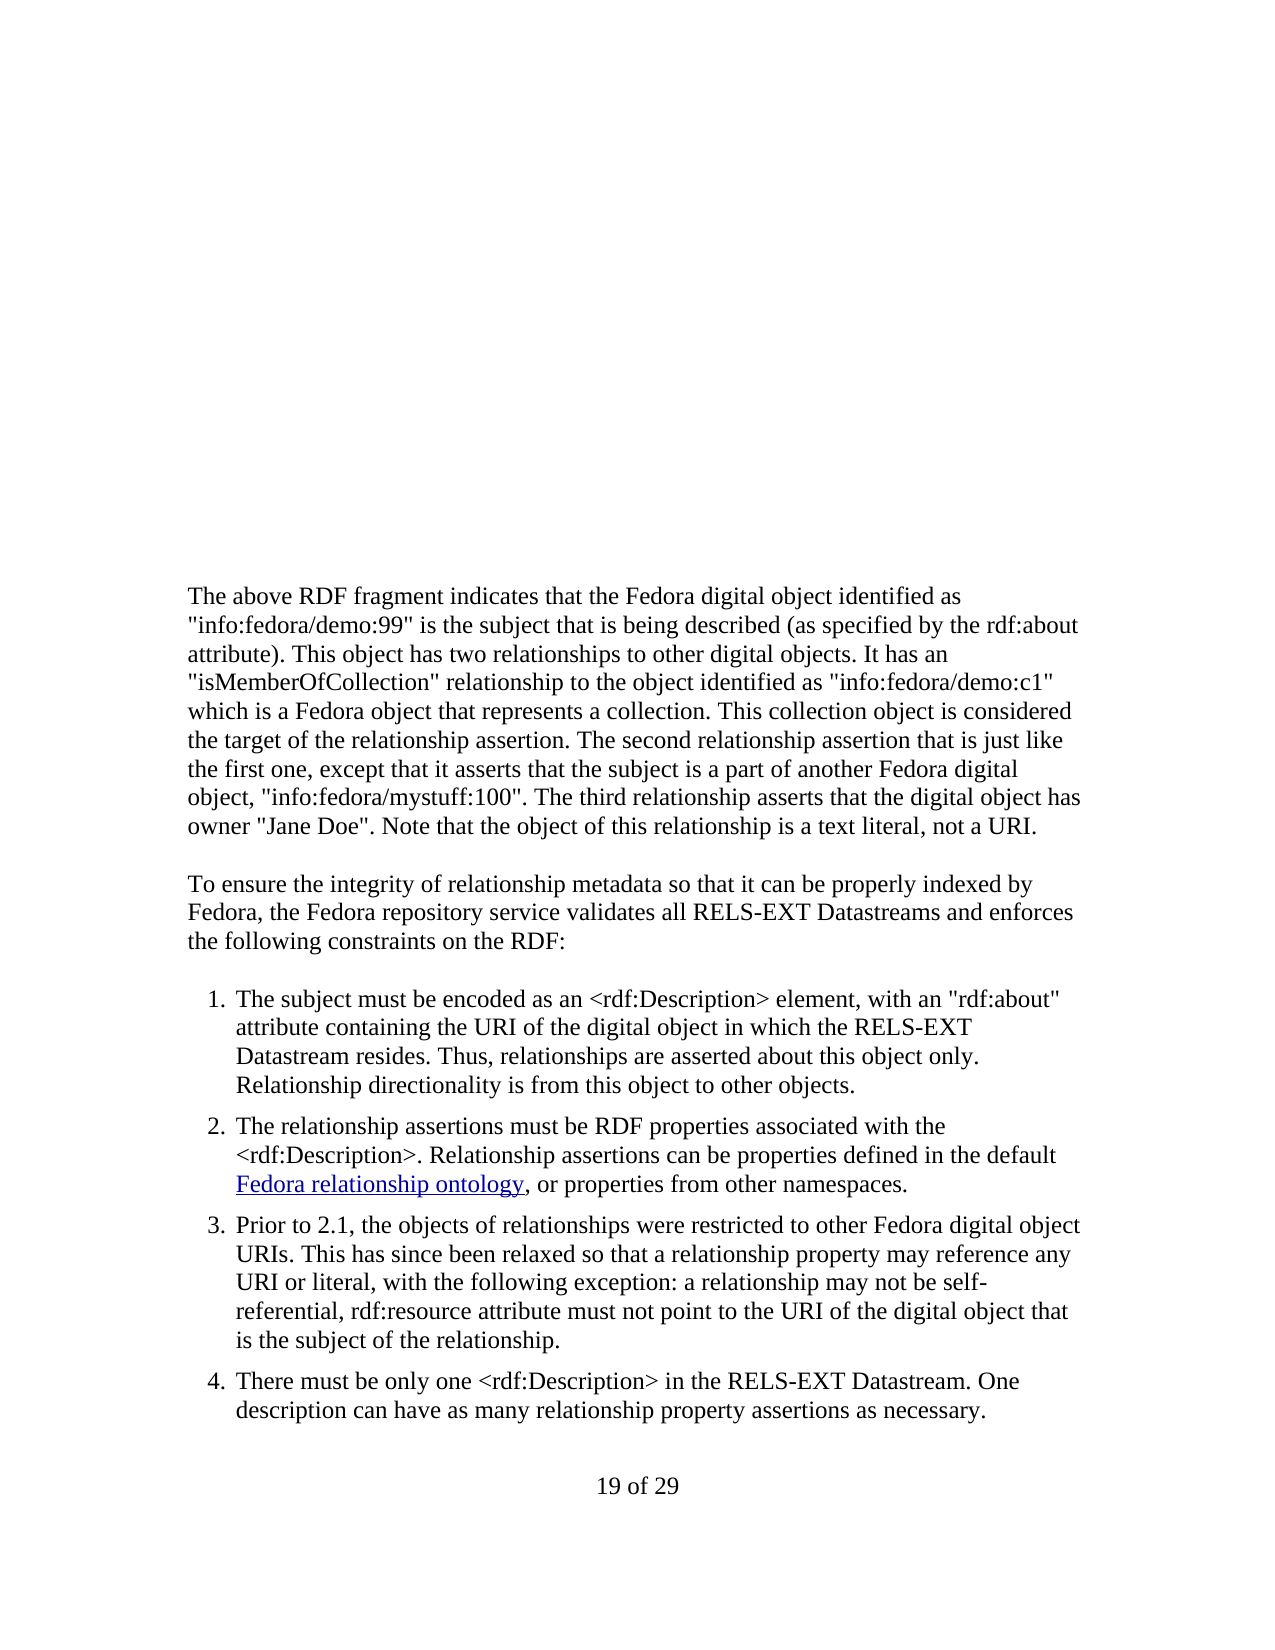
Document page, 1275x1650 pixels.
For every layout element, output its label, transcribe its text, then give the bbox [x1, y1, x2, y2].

list The subject must be encoded as an <rdf:Description> element, with an "rdf:about" attribute containing the URI of the digital object in which the RELS-EXT Datastream resides. Thus, relationships are asserted about this object only. Relationship directionality is from this object to other objects. [207, 984, 1087, 1099]
list The relationship assertions must be RDF properties associated with the <rdf:Description>. Relationship assertions can be properties defined in the default Fedora relationship ontology, or properties from other namespaces. [207, 1111, 1087, 1197]
text The above RDF fragment indicates that the Fedora digital object identified as "info:fedora/demo:99" is the subject that is being described (as specified by the rdf:about attribute). This object has two relationships to other digital objects. It has an "isMemberOfCollection" relationship to the object identified as "info:fedora/demo:c1" which is a Fedora object that represents a collection. This collection object is considered the target of the relationship assertion. The second relationship assertion that is just like the first one, except that it asserts that the subject is a part of another Fedora digital object, "info:fedora/mystuff:100". The third relationship asserts that the digital object has owner "Jane Doe". Note that the object of this relationship is a text literal, not a URI. To ensure the integrity of relationship metadata so that it can be properly indexed by Fedora, the Fedora repository service validates all RELS-EXT Datastreams and enforces the following constraints on the RDF: [187, 552, 1087, 955]
list Prior to 2.1, the objects of relationships were restricted to other Fedora digital object URIs. This has since been relaxed so that a relationship property may reference any URI or literal, with the following exception: a relationship may not be self-referential, rdf:resource attribute must not point to the URI of the digital object that is the subject of the relationship. [207, 1210, 1087, 1354]
list There must be only one <rdf:Description> in the RELS-EXT Datastream. One description can have as many relationship property assertions as necessary. [207, 1366, 1087, 1424]
